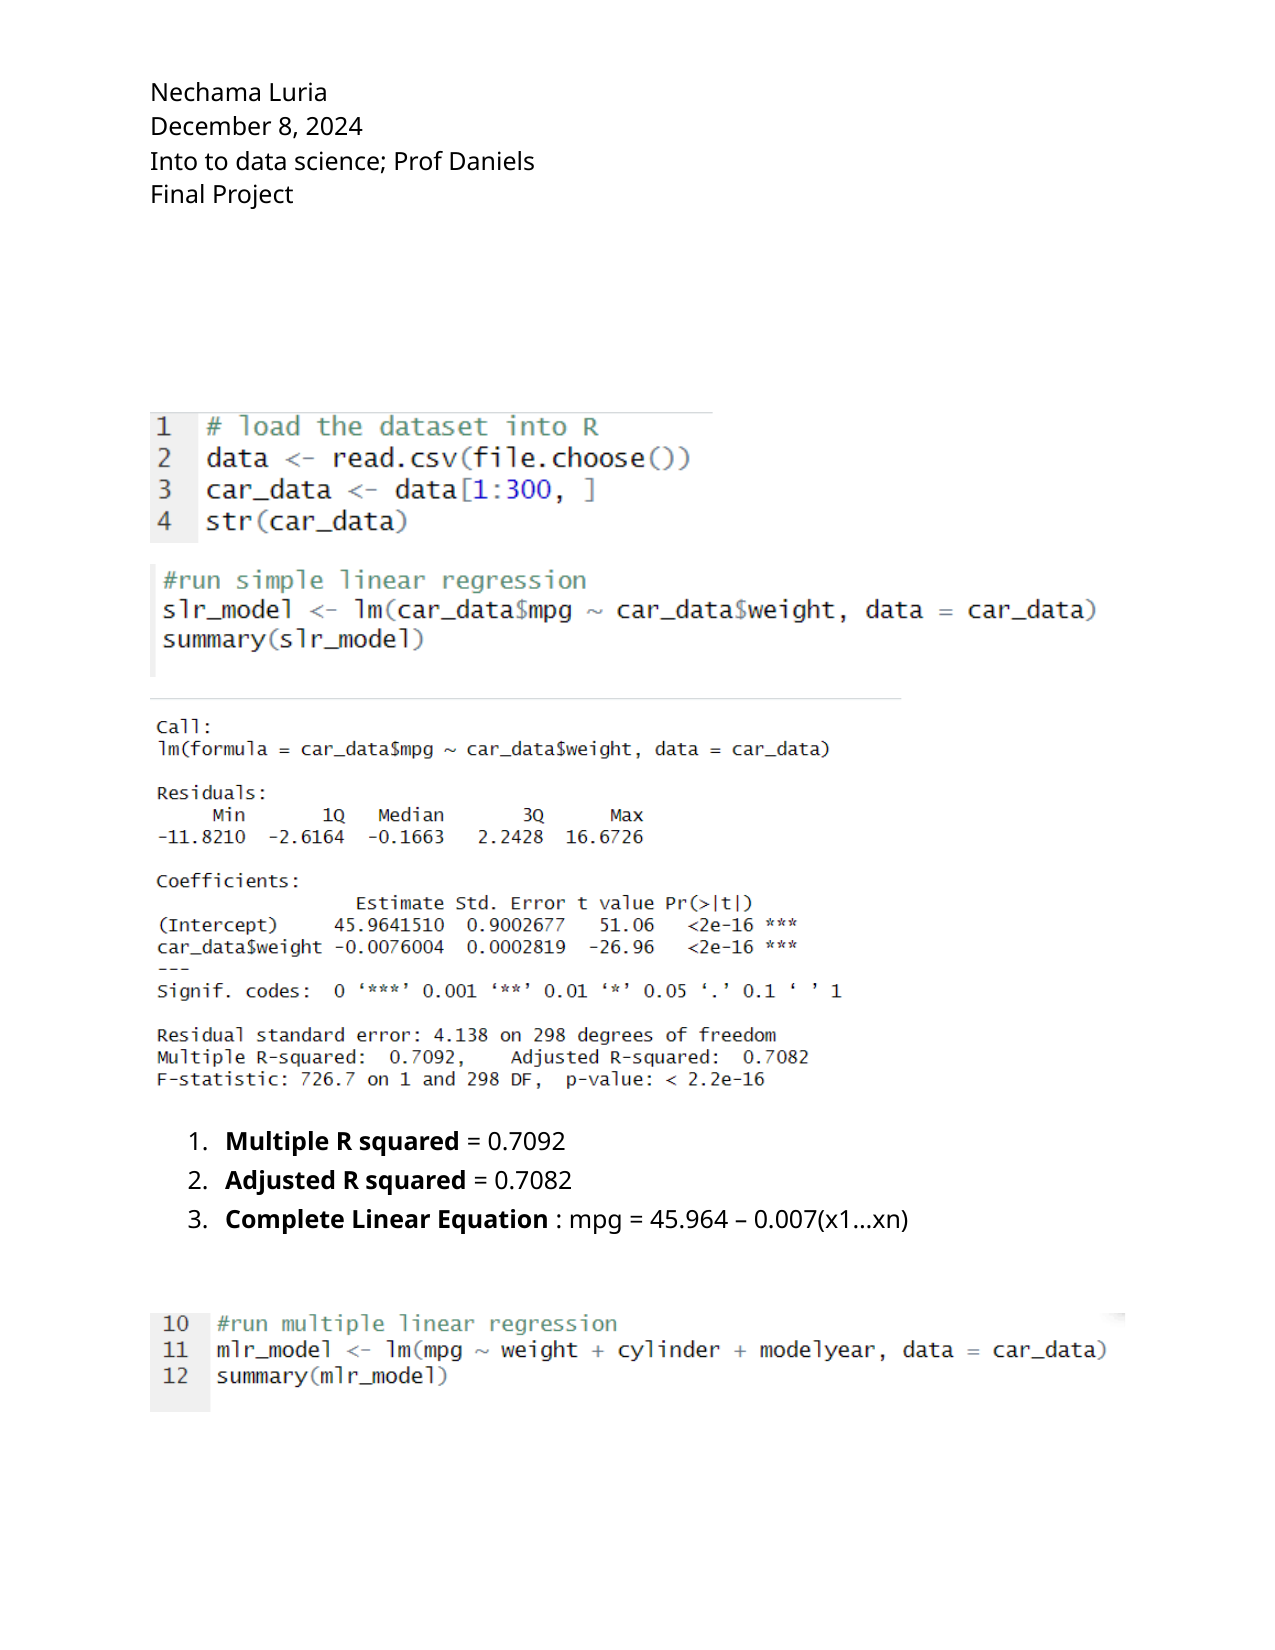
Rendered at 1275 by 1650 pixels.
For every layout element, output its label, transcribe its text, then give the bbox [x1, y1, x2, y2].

list Adjusted R squared = 0.7082 [187, 1163, 1125, 1197]
list Multiple R squared = 0.7092 [187, 1123, 1125, 1158]
picture [150, 564, 1125, 677]
list Complete Linear Equation : mpg = 45.964 – 0.007(x1…xn) [187, 1202, 1125, 1236]
picture [150, 1313, 1125, 1412]
picture [150, 412, 713, 543]
picture [150, 698, 902, 1102]
